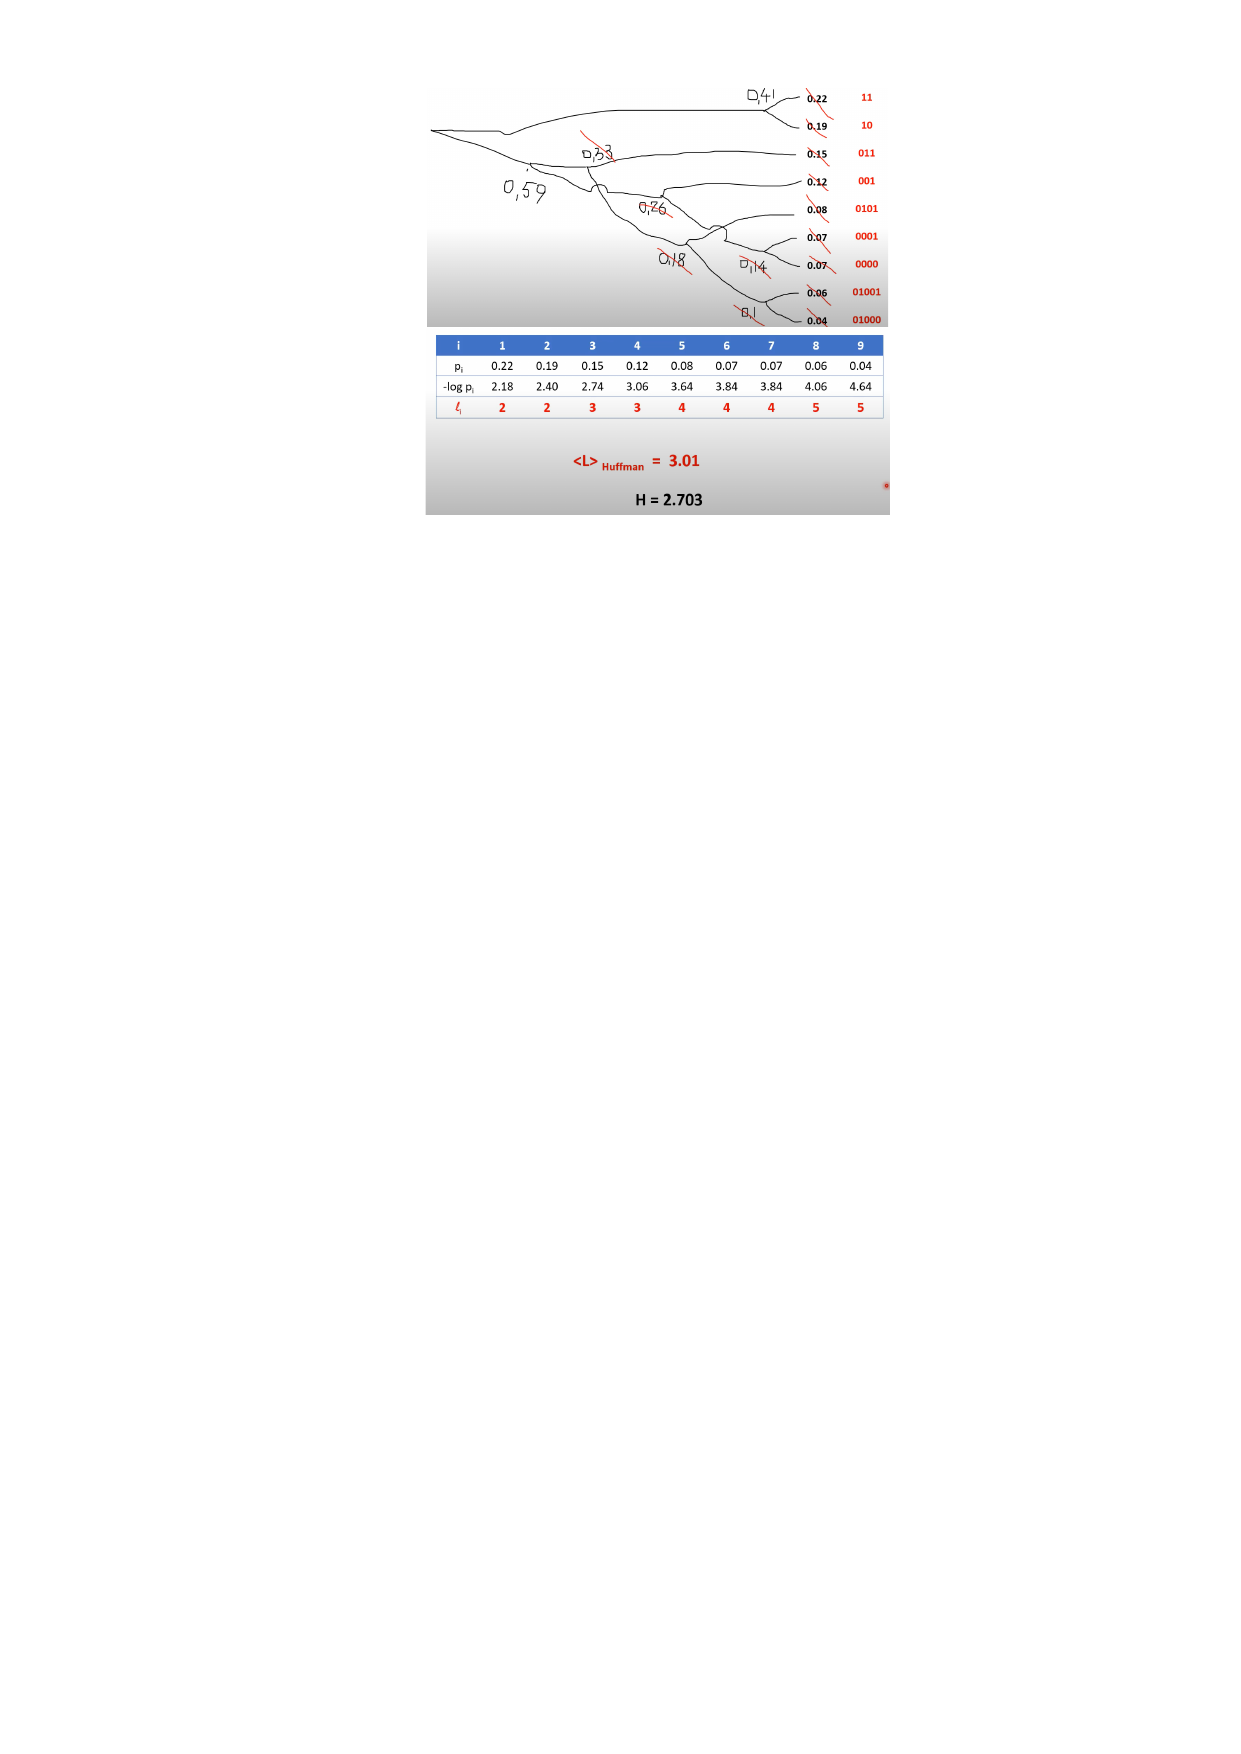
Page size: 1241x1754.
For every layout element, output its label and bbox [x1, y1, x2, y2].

picture [427, 88, 889, 327]
picture [425, 328, 890, 515]
